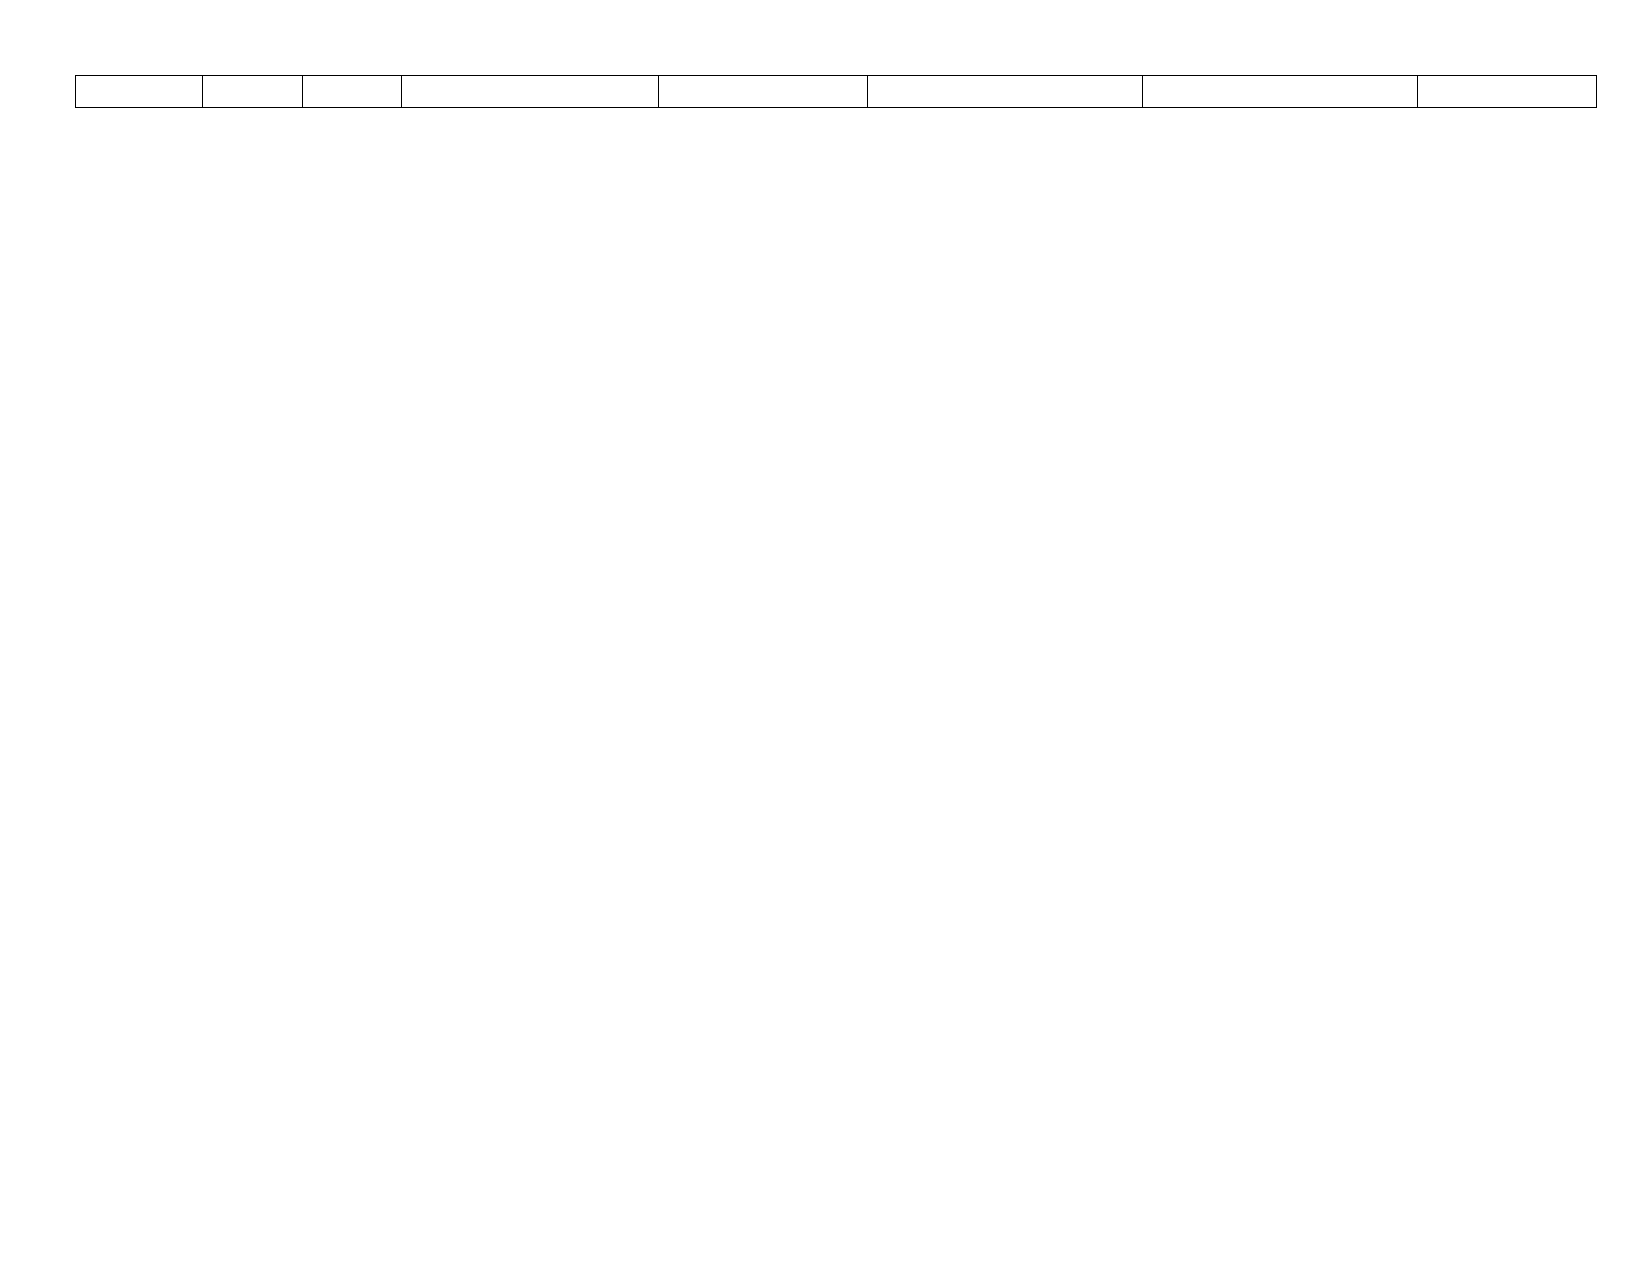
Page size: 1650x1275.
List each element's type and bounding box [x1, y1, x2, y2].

table_cell [76, 76, 202, 107]
table_cell [203, 76, 302, 107]
table_cell [303, 76, 401, 107]
table_cell [1418, 76, 1596, 107]
table_cell [402, 76, 658, 107]
table_cell [1143, 76, 1417, 107]
table_cell [659, 76, 867, 107]
table_cell [868, 76, 1142, 107]
